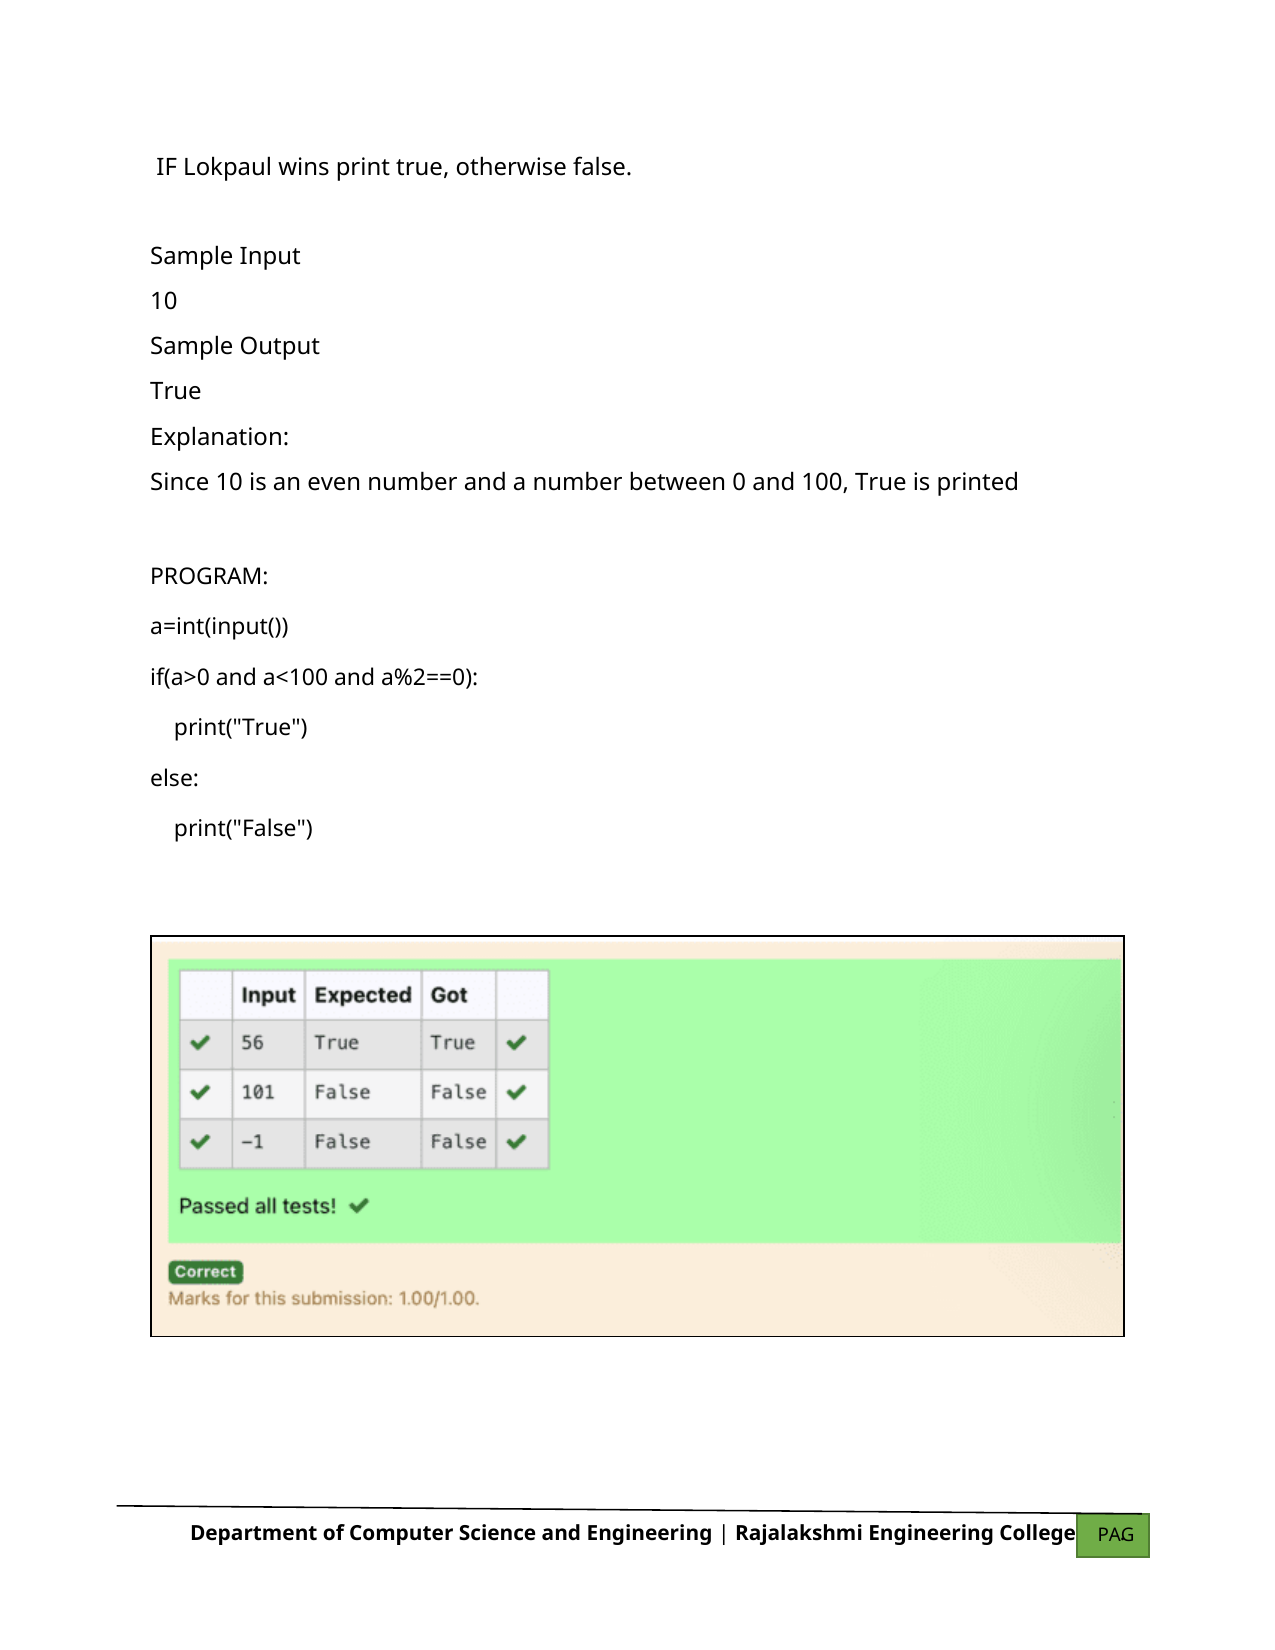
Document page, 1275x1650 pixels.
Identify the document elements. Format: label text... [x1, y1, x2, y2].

picture [152, 937, 1123, 1336]
text Sample Input [150, 239, 1125, 271]
text print("True") [150, 711, 1125, 742]
text PROGRAM: [150, 560, 1125, 591]
text Since 10 is an even number and a number between 0 and 100, True is printed [150, 464, 1125, 497]
text print("False") [150, 812, 1125, 843]
text IF Lokpaul wins print true, otherwise false. [150, 150, 1125, 183]
text True [150, 374, 1125, 407]
text Sample Output [150, 329, 1125, 362]
text if(a>0 and a<100 and a%2==0): [150, 661, 1125, 692]
text a=int(input()) [150, 610, 1125, 642]
text 10 [150, 284, 1125, 317]
text else: [150, 762, 1125, 793]
text Explanation: [150, 419, 1125, 452]
